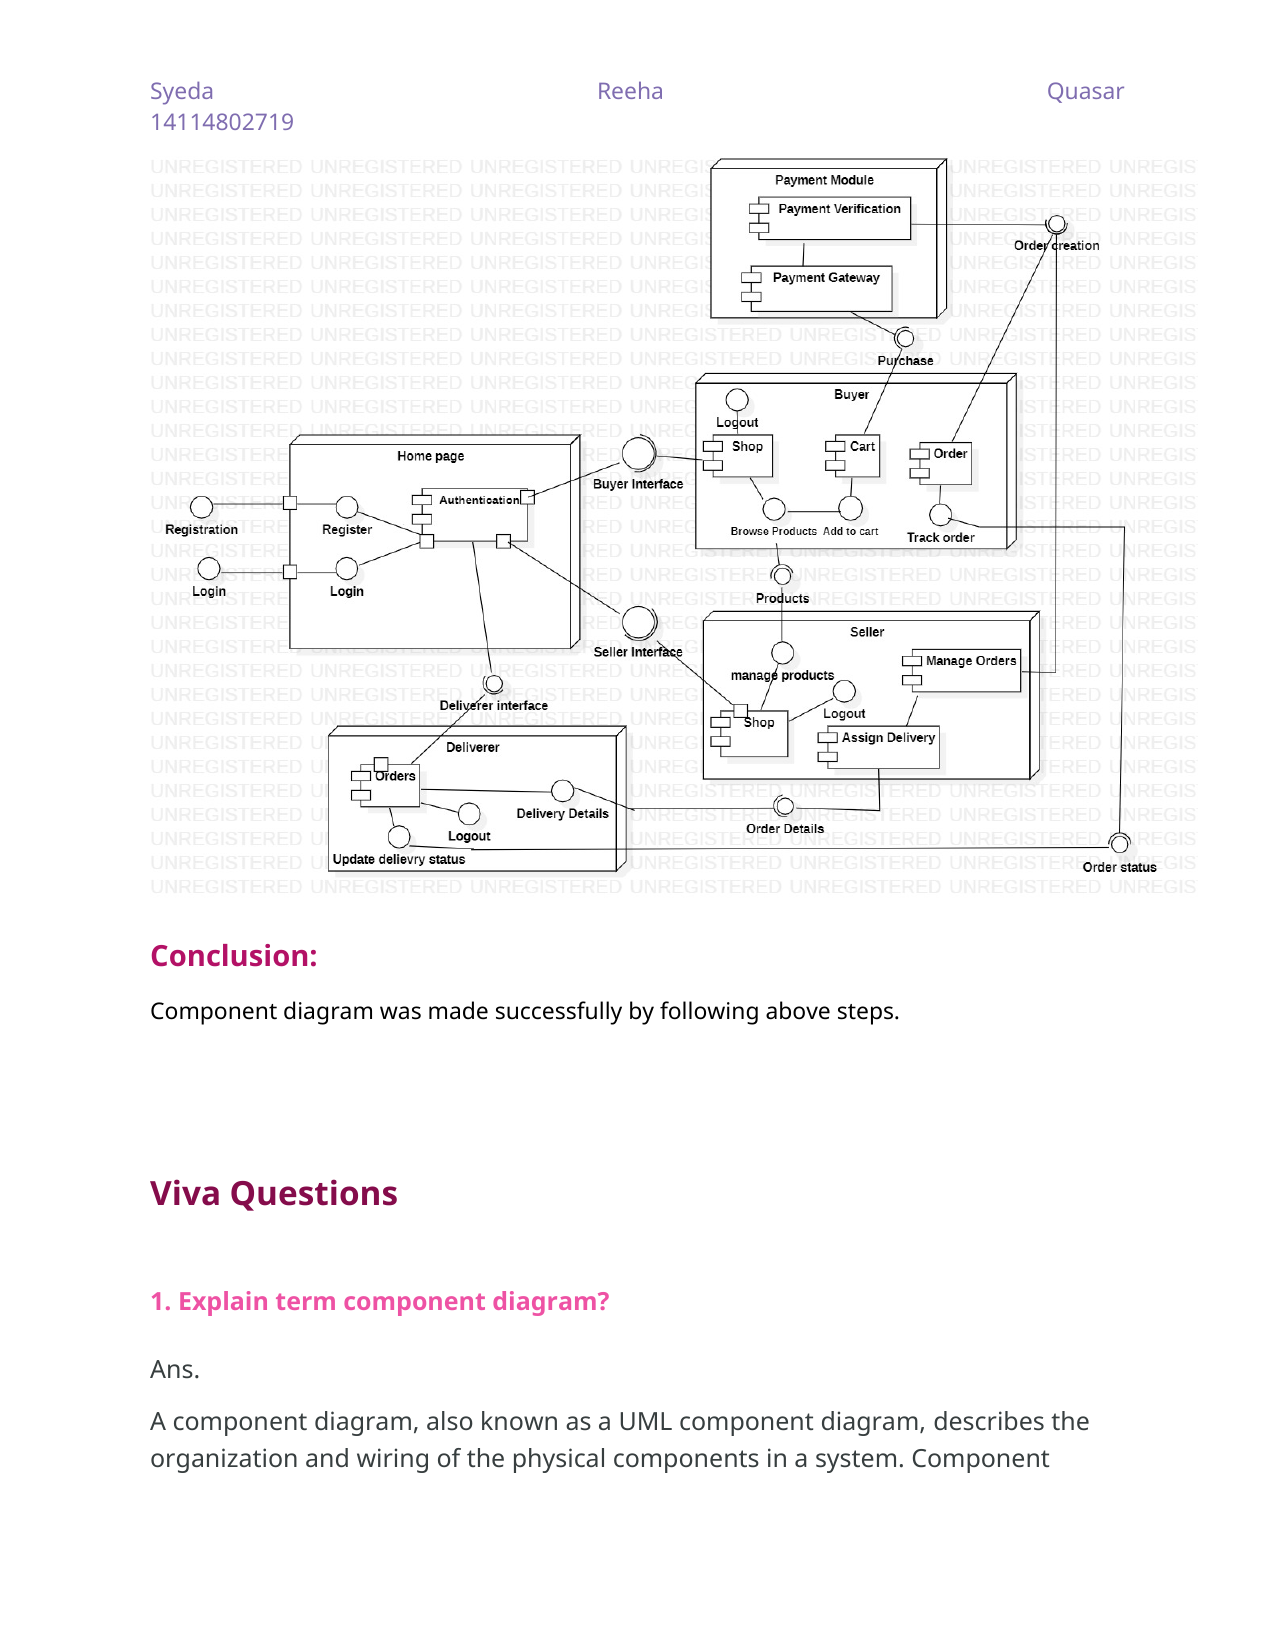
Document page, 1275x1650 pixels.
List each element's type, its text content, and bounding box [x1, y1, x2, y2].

picture [150, 150, 1198, 917]
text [150, 1404, 1125, 1475]
subtitle 1. Explain term component diagram? [150, 1284, 1125, 1318]
subtitle Ans. [150, 1352, 1125, 1386]
text Component diagram was made successfully by following above steps. [150, 995, 1125, 1026]
text Conclusion: [150, 935, 1125, 975]
subtitle Viva Questions [150, 1170, 1125, 1215]
